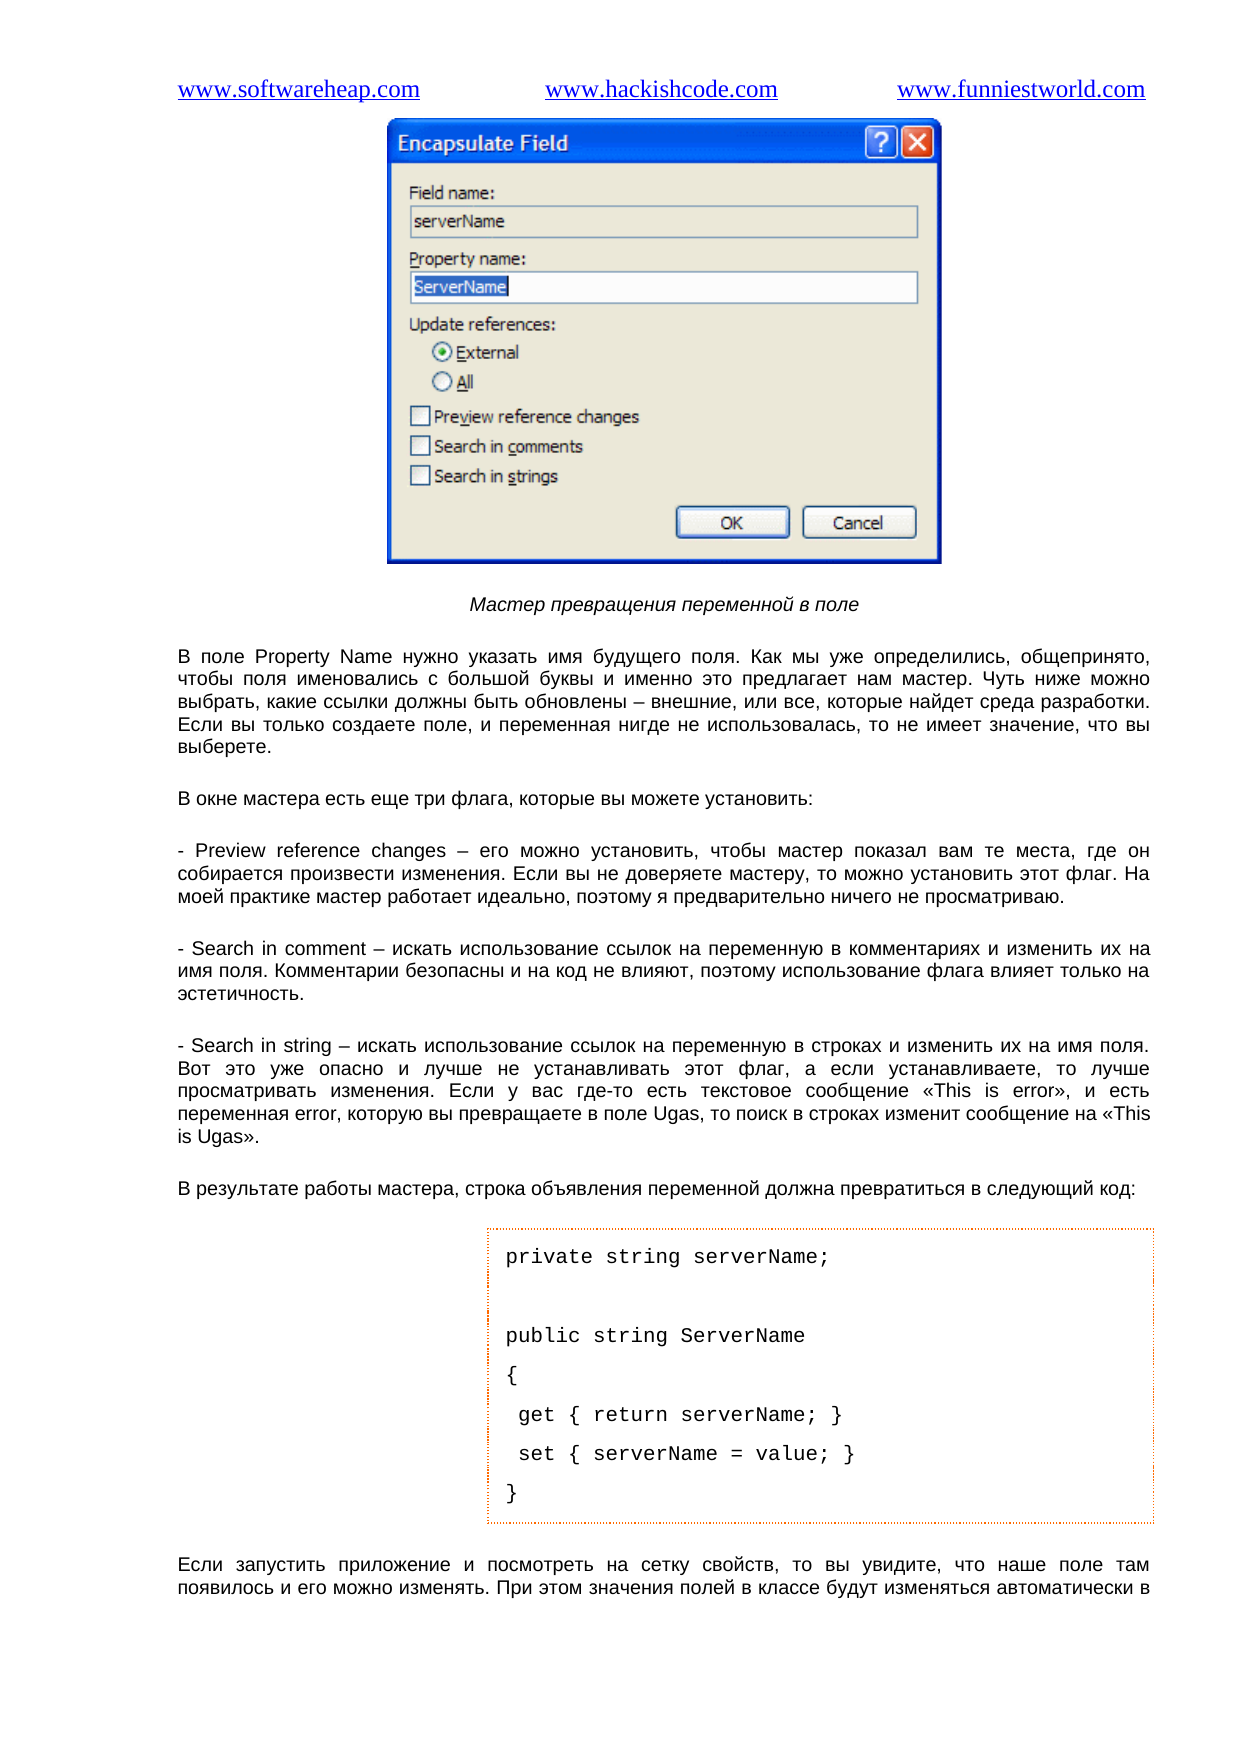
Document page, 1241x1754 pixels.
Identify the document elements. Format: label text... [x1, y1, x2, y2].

picture [387, 118, 942, 564]
text { [487, 1346, 1154, 1385]
text В результате работы мастера, строка объявления переменной должна превратиться в следующий код: [177, 1176, 1152, 1199]
text private string serverName; [487, 1228, 1154, 1267]
text get { return serverName; } [487, 1385, 1154, 1424]
text - Search in string – искать использование ссылок на переменную в строках и изменить их на имя поля. Вот это уже опасно и лучше не устанавливать этот флаг, а если устанавливаете, то лучше просматривать изменения. Если у вас где-то есть текстовое сообщение «This is error», и есть переменная error, которую вы превращаете в поле Ugas, то поиск в строках изменит сообщение на «This is Ugas». [177, 1034, 1152, 1147]
text } [487, 1464, 1154, 1524]
text - Preview reference changes – его можно установить, чтобы мастер показал вам те места, где он собирается произвести изменения. Если вы не доверяете мастеру, то можно установить этот флаг. На моей практике мастер работает идеально, поэтому я предварительно ничего не просматриваю. [177, 839, 1152, 907]
text public string ServerName [487, 1307, 1154, 1346]
text В поле Property Name нужно указать имя будущего поля. Как мы уже определились, общепринято, чтобы поля именовались с большой буквы и именно это предлагает нам мастер. Чуть ниже можно выбрать, какие ссылки должны быть обновлены – внешние, или все, которые найдет среда разработки. Если вы только создаете поле, и переменная нигде не использовалась, то не имеет значение, что вы выберете. [177, 644, 1152, 758]
text Мастер превращения переменной в поле [177, 593, 1152, 615]
text set { serverName = value; } [487, 1424, 1154, 1464]
text В окне мастера есть еще три флага, которые вы можете установить: [177, 787, 1152, 810]
text - Search in comment – искать использование ссылок на переменную в комментариях и изменить их на имя поля. Комментарии безопасны и на код не влияют, поэтому использование флага влияет только на эстетичность. [177, 936, 1152, 1004]
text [177, 1553, 1152, 1598]
